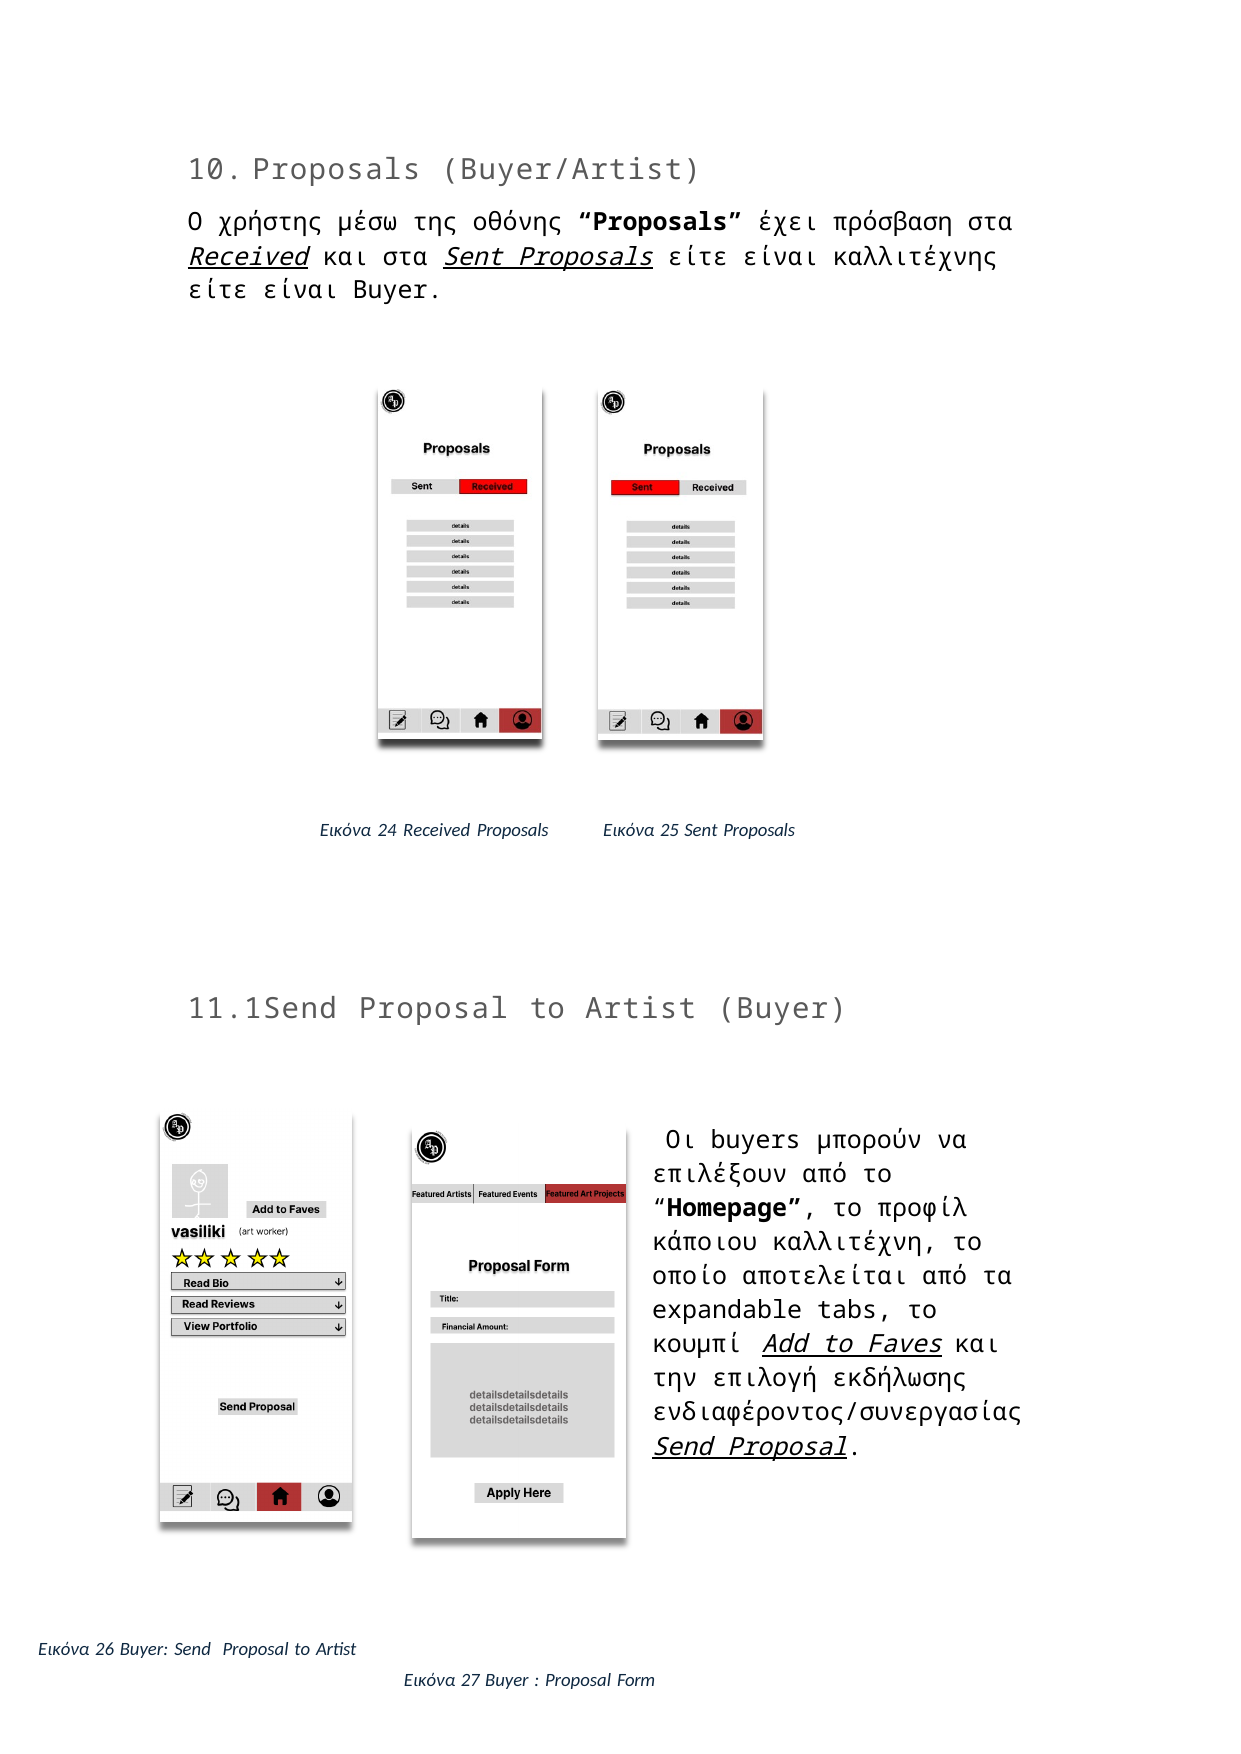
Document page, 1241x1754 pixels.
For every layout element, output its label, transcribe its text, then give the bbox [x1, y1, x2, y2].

text Εικόνα 26 Buyer: Send Proposal to Artist [38, 1637, 366, 1660]
text Οι buyers μπορούν να επιλέξουν από το “Homepage”, το προφίλ κάποιου καλλιτέχνη, το οποίο αποτελείται από τα expandable tabs, το [652, 1122, 1051, 1326]
text Εικόνα 27 Buyer : Proposal Form [404, 1668, 1119, 1691]
picture [370, 383, 551, 756]
picture [151, 1108, 360, 1539]
text Ο χρήστης μέσω της οθόνης “Proposals” έχει πρόσβαση στα Received και στα Sent Proposals είτε είναι καλλιτέχνης είτε είναι Buyer. [187, 204, 1028, 306]
picture [590, 384, 772, 757]
picture [403, 1123, 635, 1554]
subtitle 11.1Send Proposal to Artist (Buyer) [187, 987, 1119, 1027]
subtitle Proposals (Buyer/Artist) [187, 148, 1119, 188]
text Εικόνα 24 Received Proposals Εικόνα 25 Sent Proposals [27, 818, 1089, 841]
text κουμπί Add to Faves και την επιλογή εκδήλωσης ενδιαφέροντος/συνεργασίας Send Proposal. [652, 1326, 1051, 1462]
